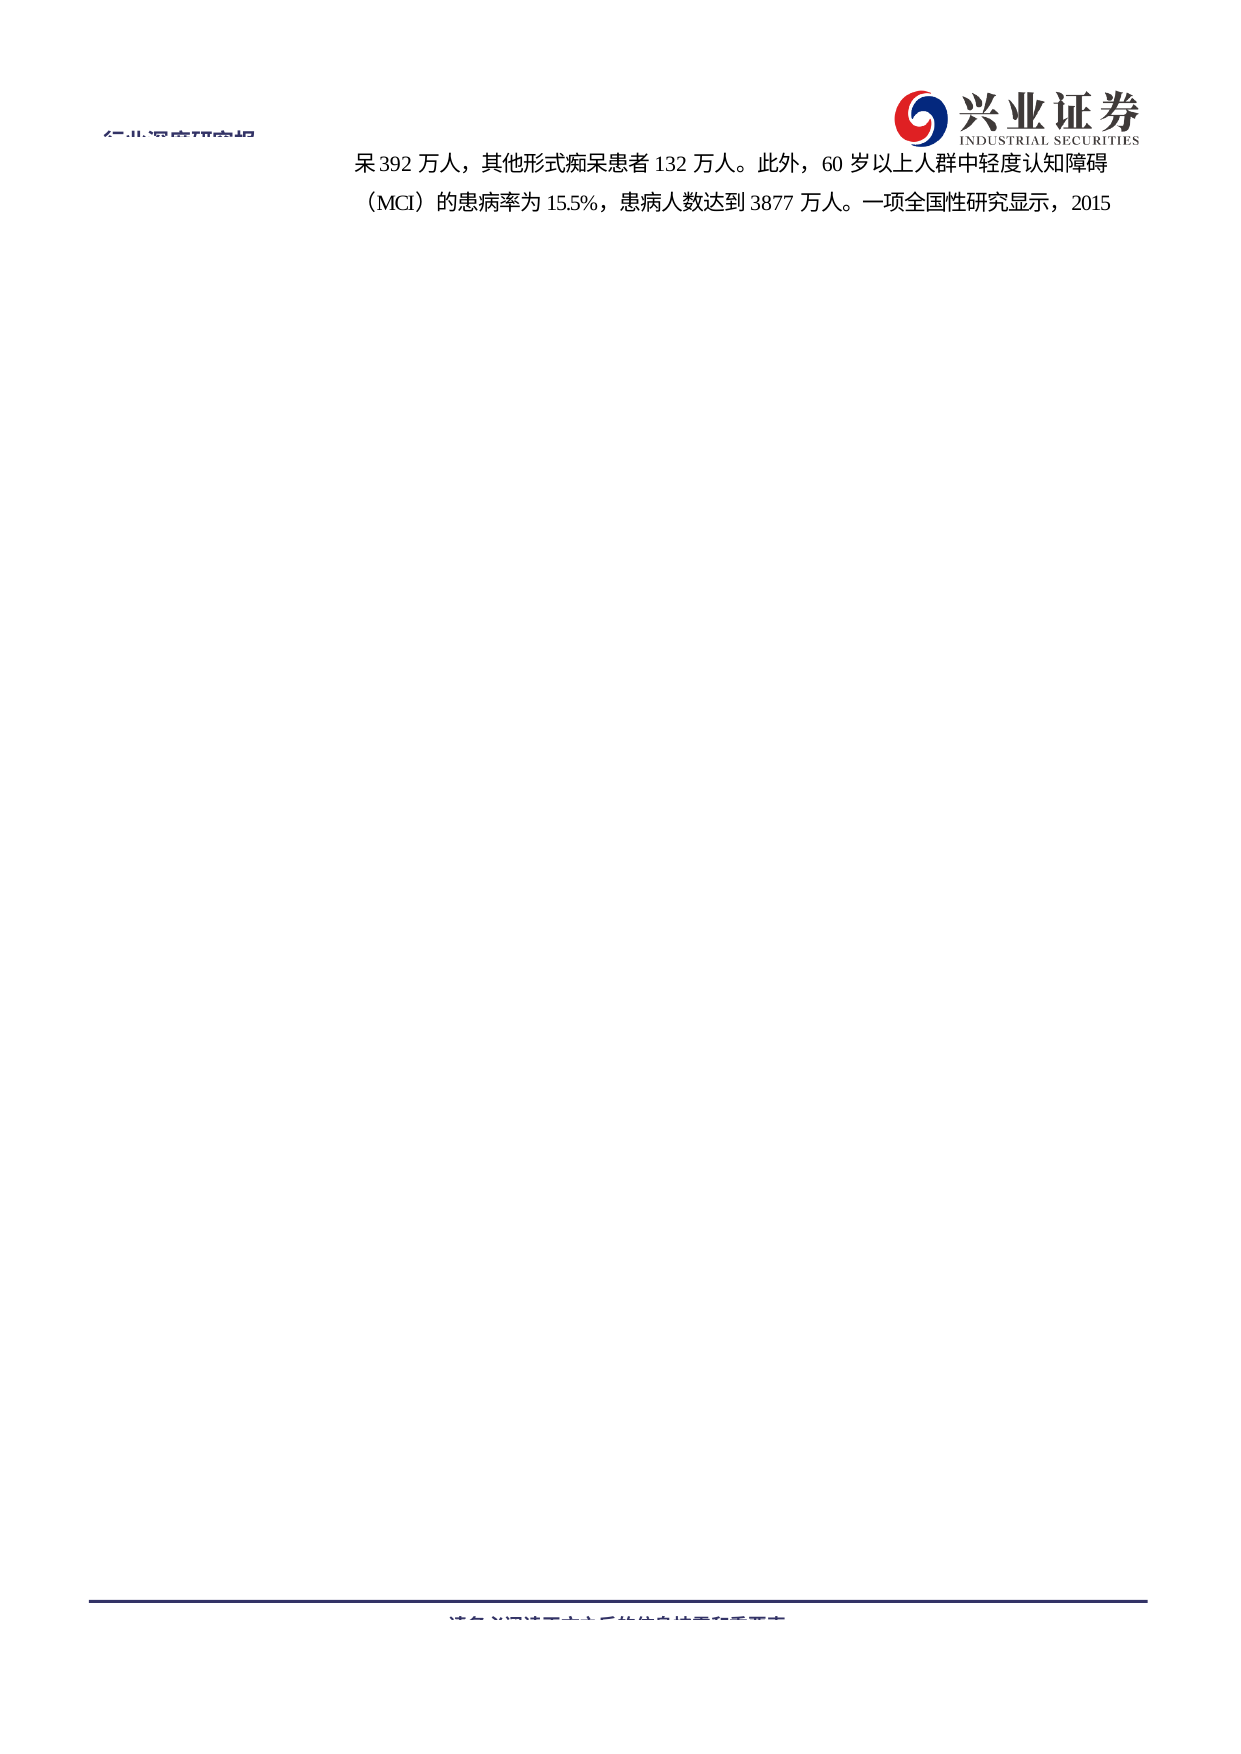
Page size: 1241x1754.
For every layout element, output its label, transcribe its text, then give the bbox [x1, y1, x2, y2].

text 呆 392 万人，其他形式痴呆患者 132 万人。此外，60 岁以上人群中轻度认知障碍 [354, 146, 1198, 177]
picture [894, 90, 1139, 146]
text （MCI）的患病率为 15.5%，患病人数达到 3877 万人。一项全国性研究显示，2015 [354, 185, 1198, 217]
